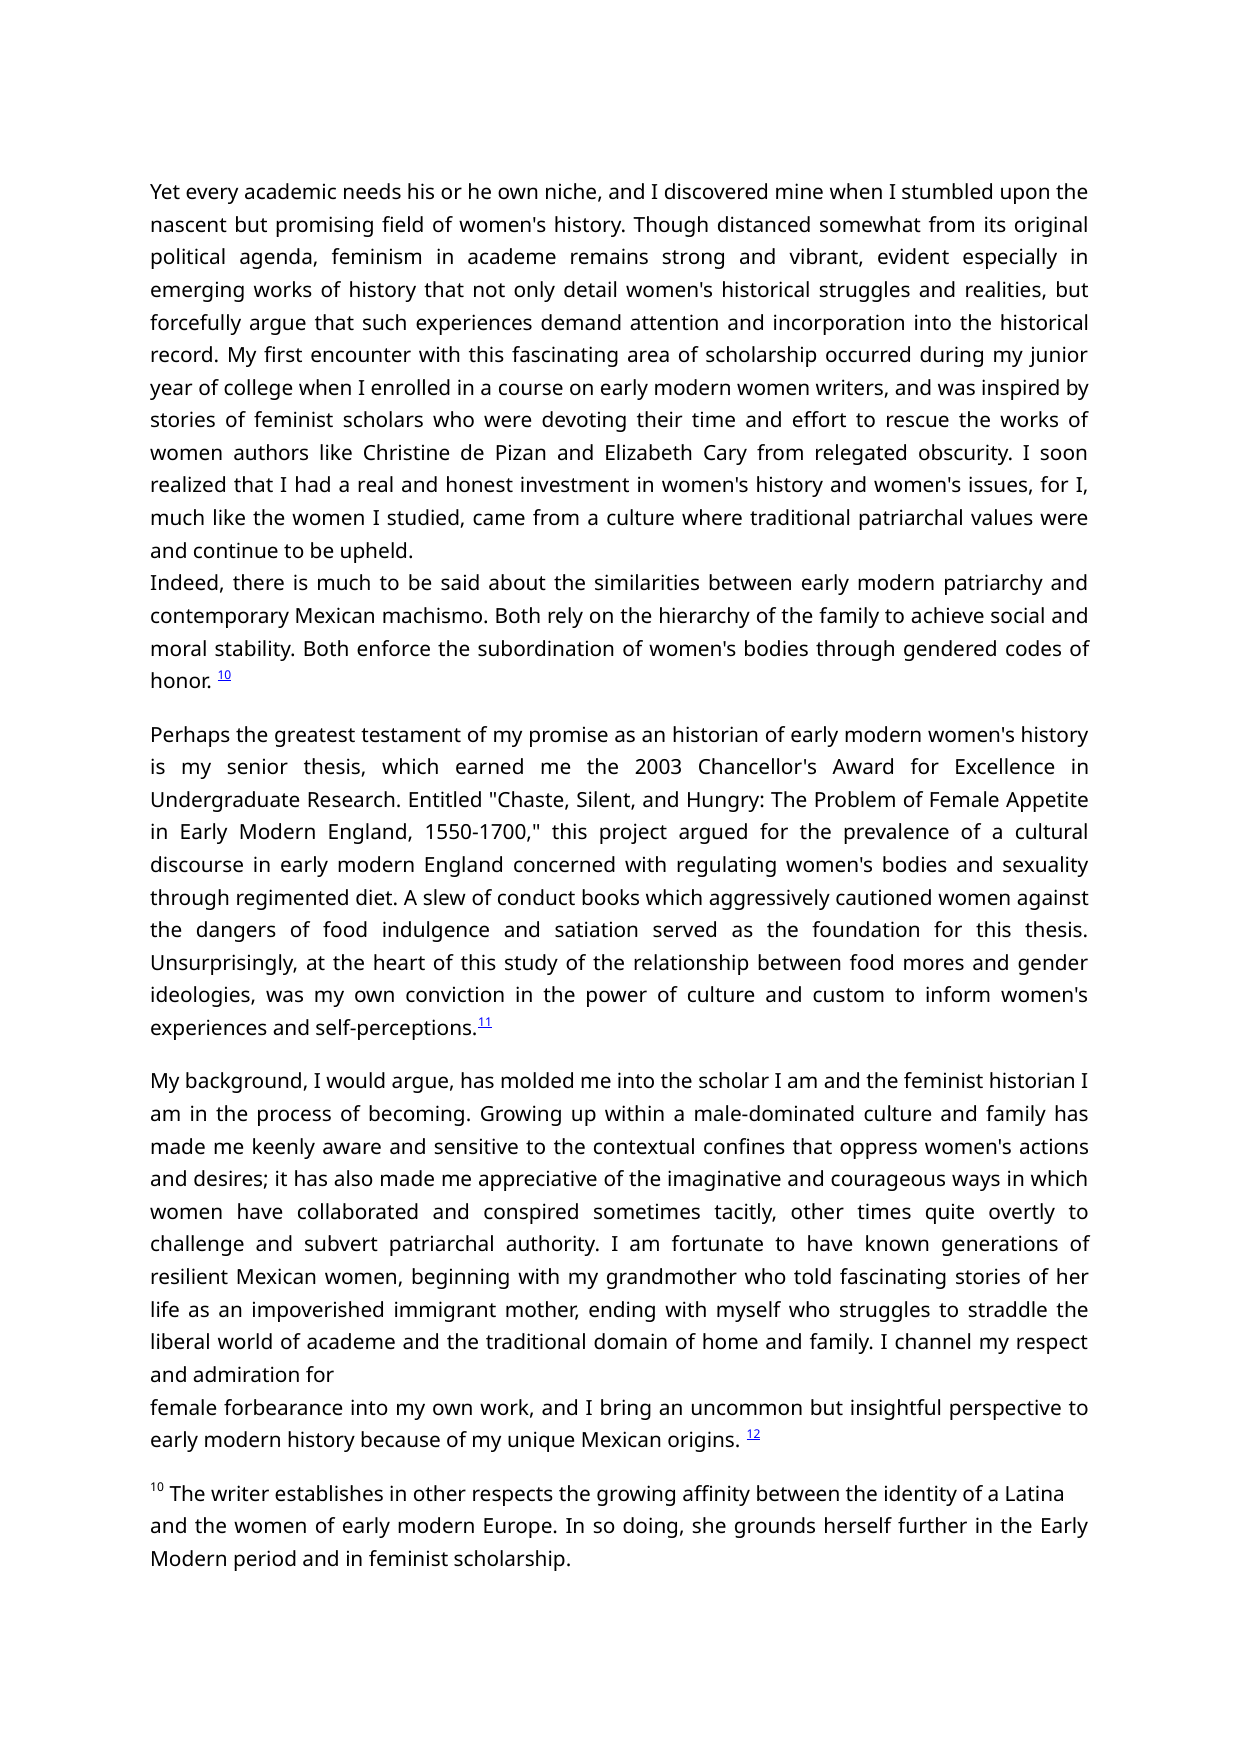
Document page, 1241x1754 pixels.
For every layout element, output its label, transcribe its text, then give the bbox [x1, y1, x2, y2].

text My background, I would argue, has molded me into the scholar I am and the feminist historian I am in the process of becoming. Growing up within a male-dominated culture and family has made me keenly aware and sensitive to the contextual confines that oppress women's actions and desires; it has also made me appreciative of the imaginative and courageous ways in which women have collaborated and conspired sometimes tacitly, other times quite overtly to challenge and subvert patriarchal authority. I am fortunate to have known generations of resilient Mexican women, beginning with my grandmother who told fascinating stories of her life as an impoverished immigrant mother, ending with myself who struggles to straddle the liberal world of academe and the traditional domain of home and family. I channel my respect and admiration for female forbearance into my own work, and I bring an uncommon but insightful perspective to early modern history because of my unique Mexican origins. 12 [150, 1067, 1090, 1454]
text Yet every academic needs his or he own niche, and I discovered mine when I stumbled upon the nascent but promising field of women's history. Though distanced somewhat from its original political agenda, feminism in academe remains strong and vibrant, evident especially in emerging works of history that not only detail women's historical struggles and realities, but forcefully argue that such experiences demand attention and incorporation into the historical record. My first encounter with this fascinating area of scholarship occurred during my junior year of college when I enrolled in a course on early modern women writers, and was inspired by stories of feminist scholars who were devoting their time and effort to rescue the works of women authors like Christine de Pizan and Elizabeth Cary from relegated obscurity. I soon realized that I had a real and honest investment in women's history and women's issues, for I, much like the women I studied, came from a culture where traditional patriarchal values were and continue to be upheld. Indeed, there is much to be said about the similarities between early modern patriarchy and contemporary Mexican machismo. Both rely on the hierarchy of the family to achieve social and moral stability. Both enforce the subordination of women's bodies through gendered codes of honor. 10 [150, 177, 1090, 695]
text Perhaps the greatest testament of my promise as an historian of early modern women's history is my senior thesis, which earned me the 2003 Chancellor's Award for Excellence in Undergraduate Research. Entitled "Chaste, Silent, and Hungry: The Problem of Female Appetite in Early Modern England, 1550-1700," this project argued for the prevalence of a cultural discourse in early modern England concerned with regulating women's bodies and sexuality through regimented diet. A slew of conduct books which aggressively cautioned women against the dangers of food indulgence and satiation served as the foundation for this thesis. Unsurprisingly, at the heart of this study of the relationship between food mores and gender ideologies, was my own conviction in the power of culture and custom to inform women's experiences and self-perceptions.11 [150, 720, 1090, 1042]
text 10 The writer establishes in other respects the growing affinity between the identity of a Latina and the women of early modern Europe. In so doing, she grounds herself further in the Early Modern period and in feminist scholarship. [150, 1479, 1090, 1572]
